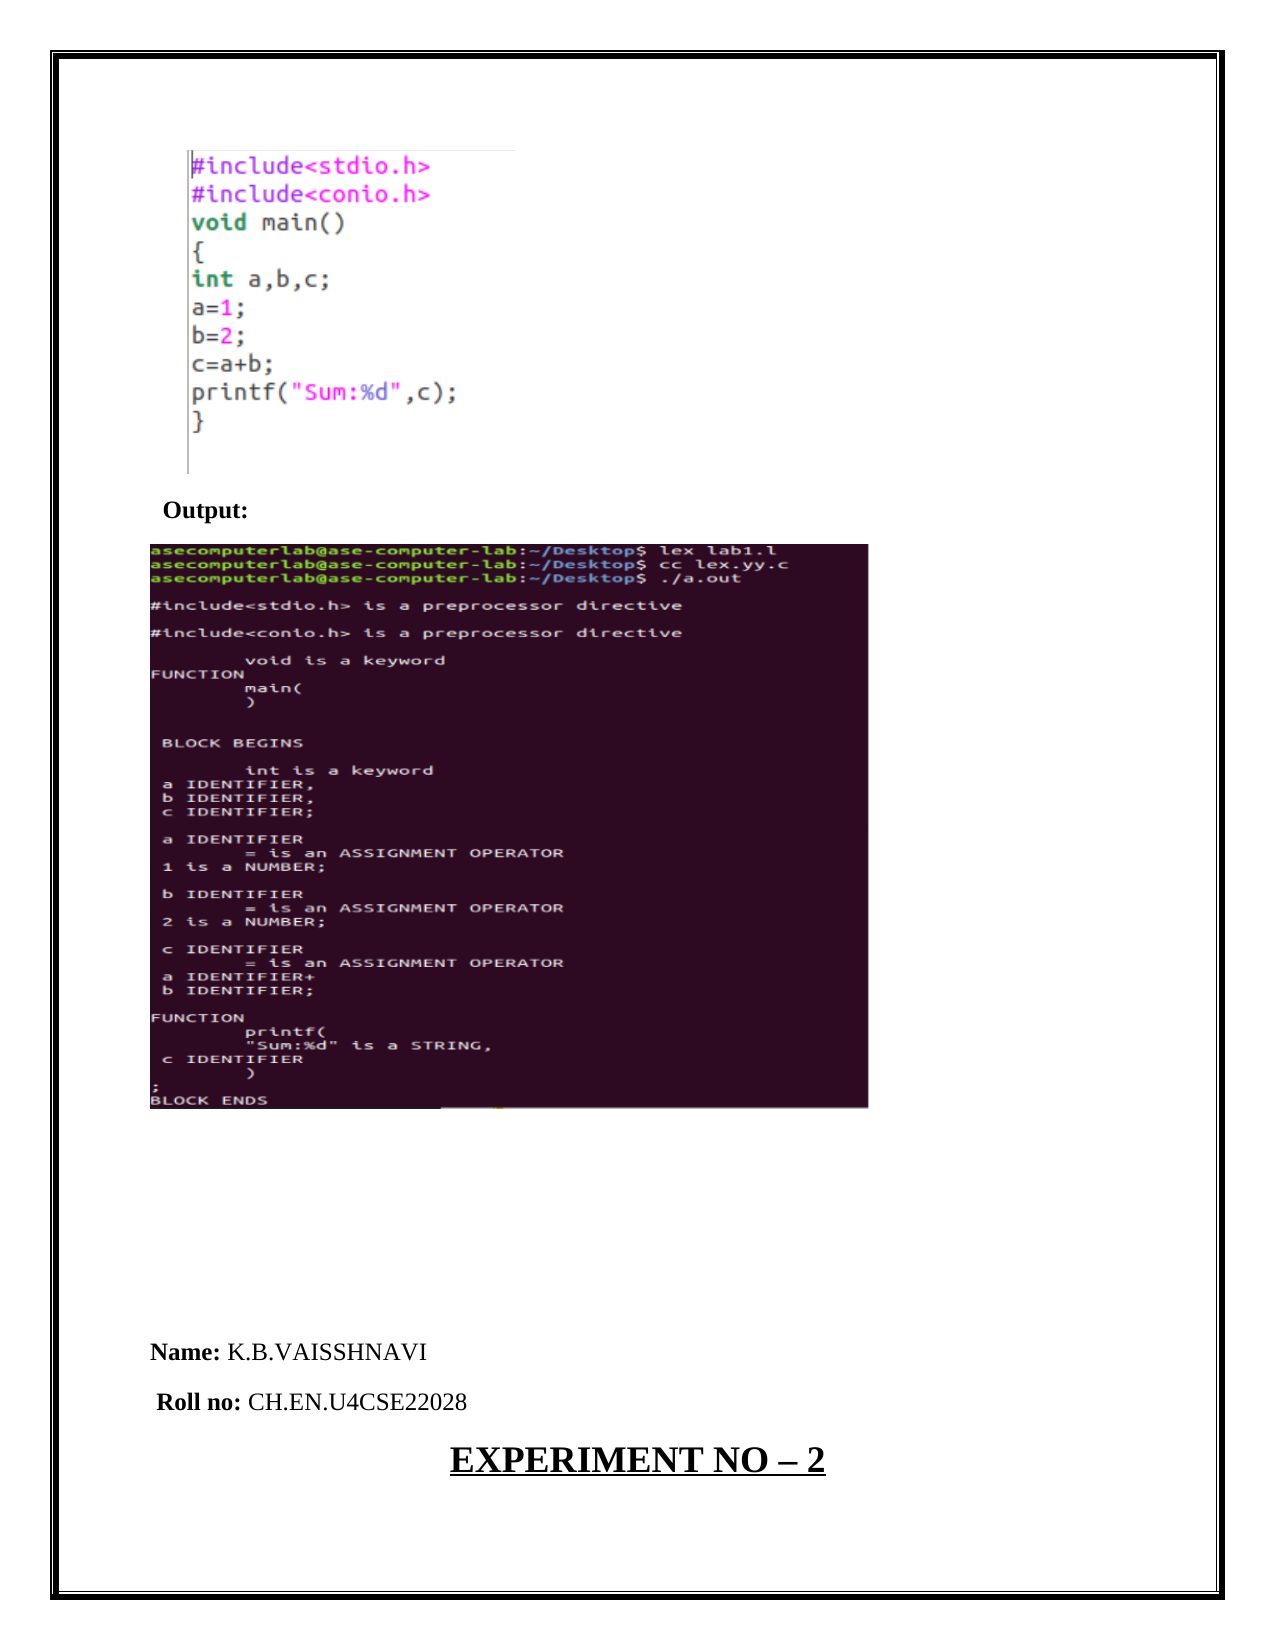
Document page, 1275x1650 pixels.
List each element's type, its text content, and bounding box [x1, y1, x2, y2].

text Roll no: CH.EN.U4CSE22028 [150, 1387, 1125, 1416]
picture [150, 544, 869, 1109]
picture [187, 150, 516, 474]
text Output: [150, 495, 1125, 523]
text EXPERIMENT NO – 2 [150, 1437, 1125, 1480]
text Name: K.B.VAISSHNAVI [150, 1337, 1125, 1366]
